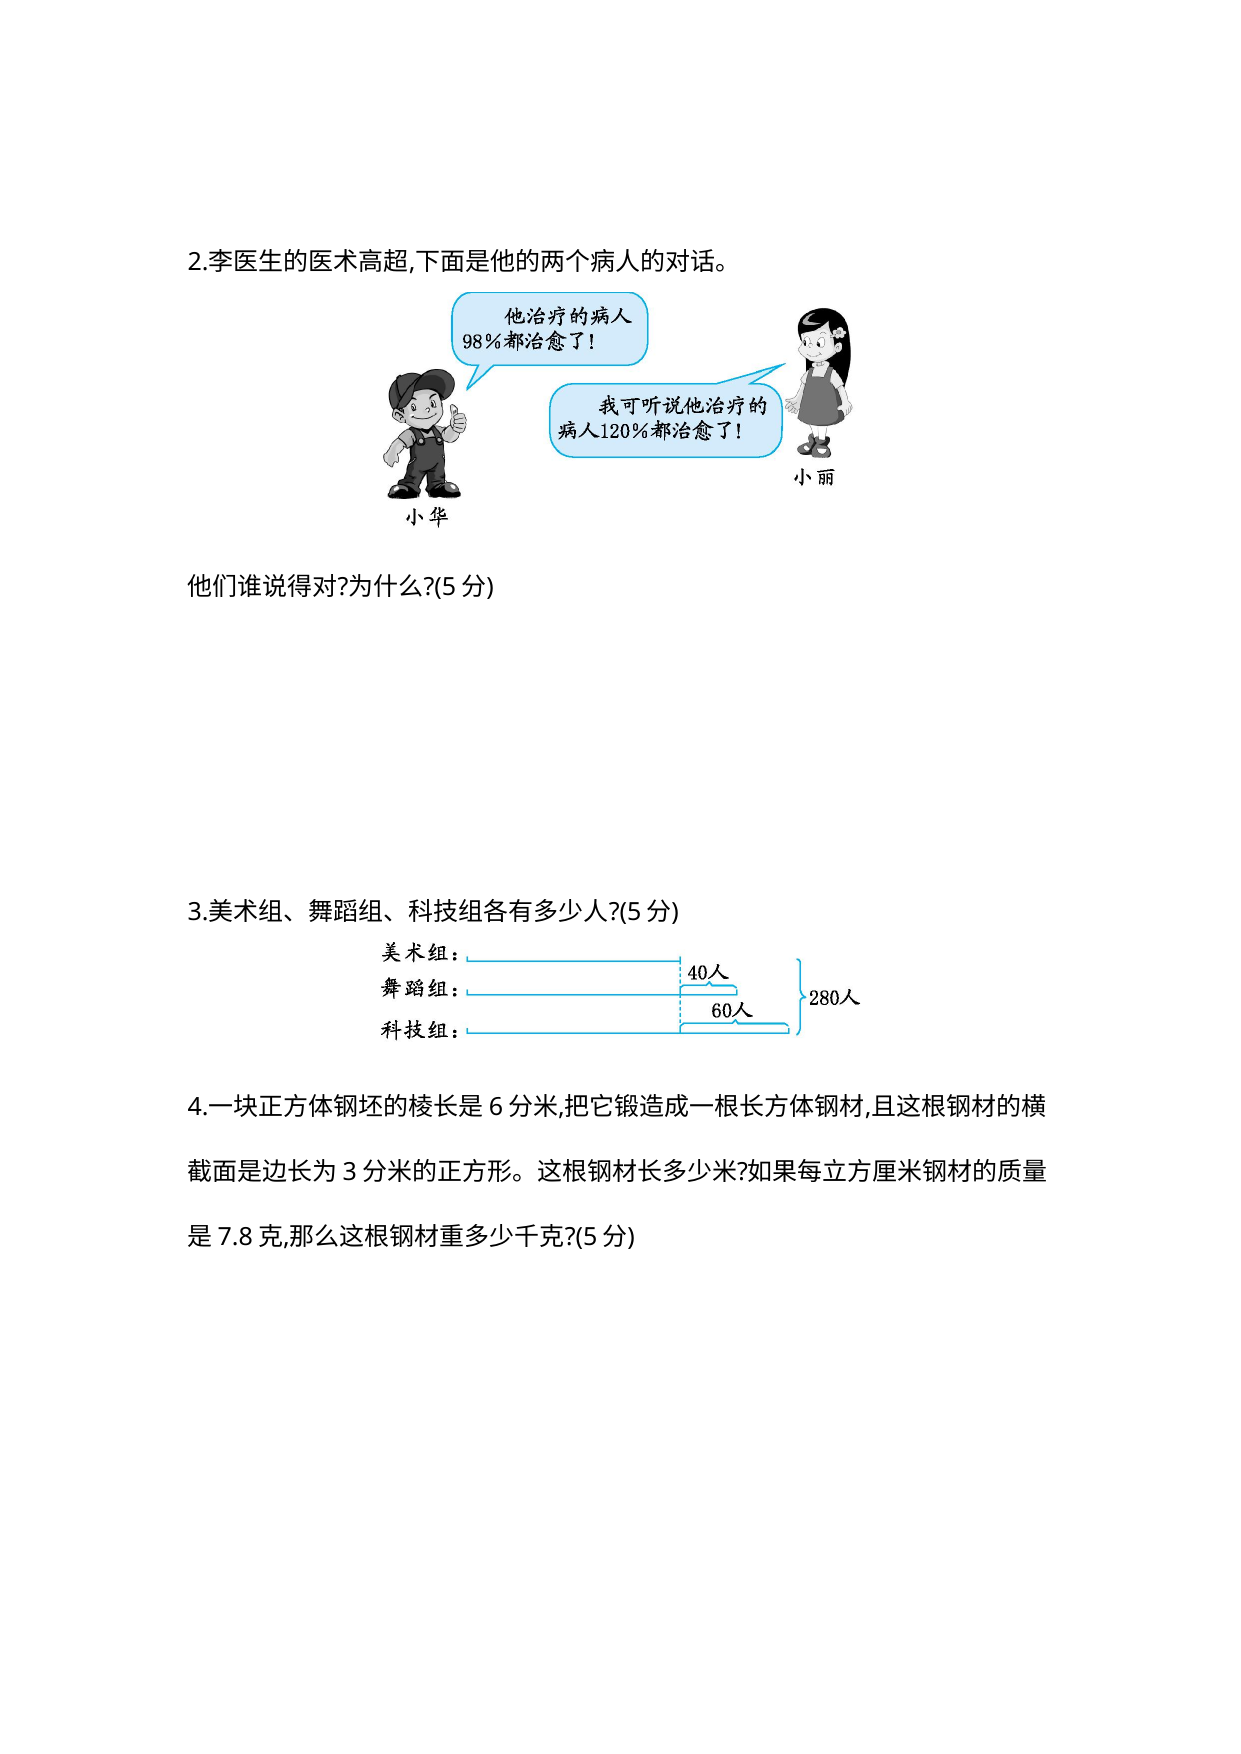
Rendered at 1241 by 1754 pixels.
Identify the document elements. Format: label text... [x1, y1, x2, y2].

picture [380, 942, 861, 1044]
text 2.李医生的医术高超,下面是他的两个病人的对话。 [187, 227, 1053, 292]
text 3.美术组、舞蹈组、科技组各有多少人?(5分) [187, 877, 1053, 942]
text 4.一块正方体钢坯的棱长是6分米,把它锻造成一根长方体钢材,且这根钢材的横截面是边长为3分米的正方形。这根钢材长多少米?如果每立方厘米钢材的质量是7.8克,那么这根钢材重多少千克?(5分) [187, 1072, 1053, 1267]
text 他们谁说得对?为什么?(5分) [187, 552, 1053, 617]
picture [383, 292, 857, 531]
